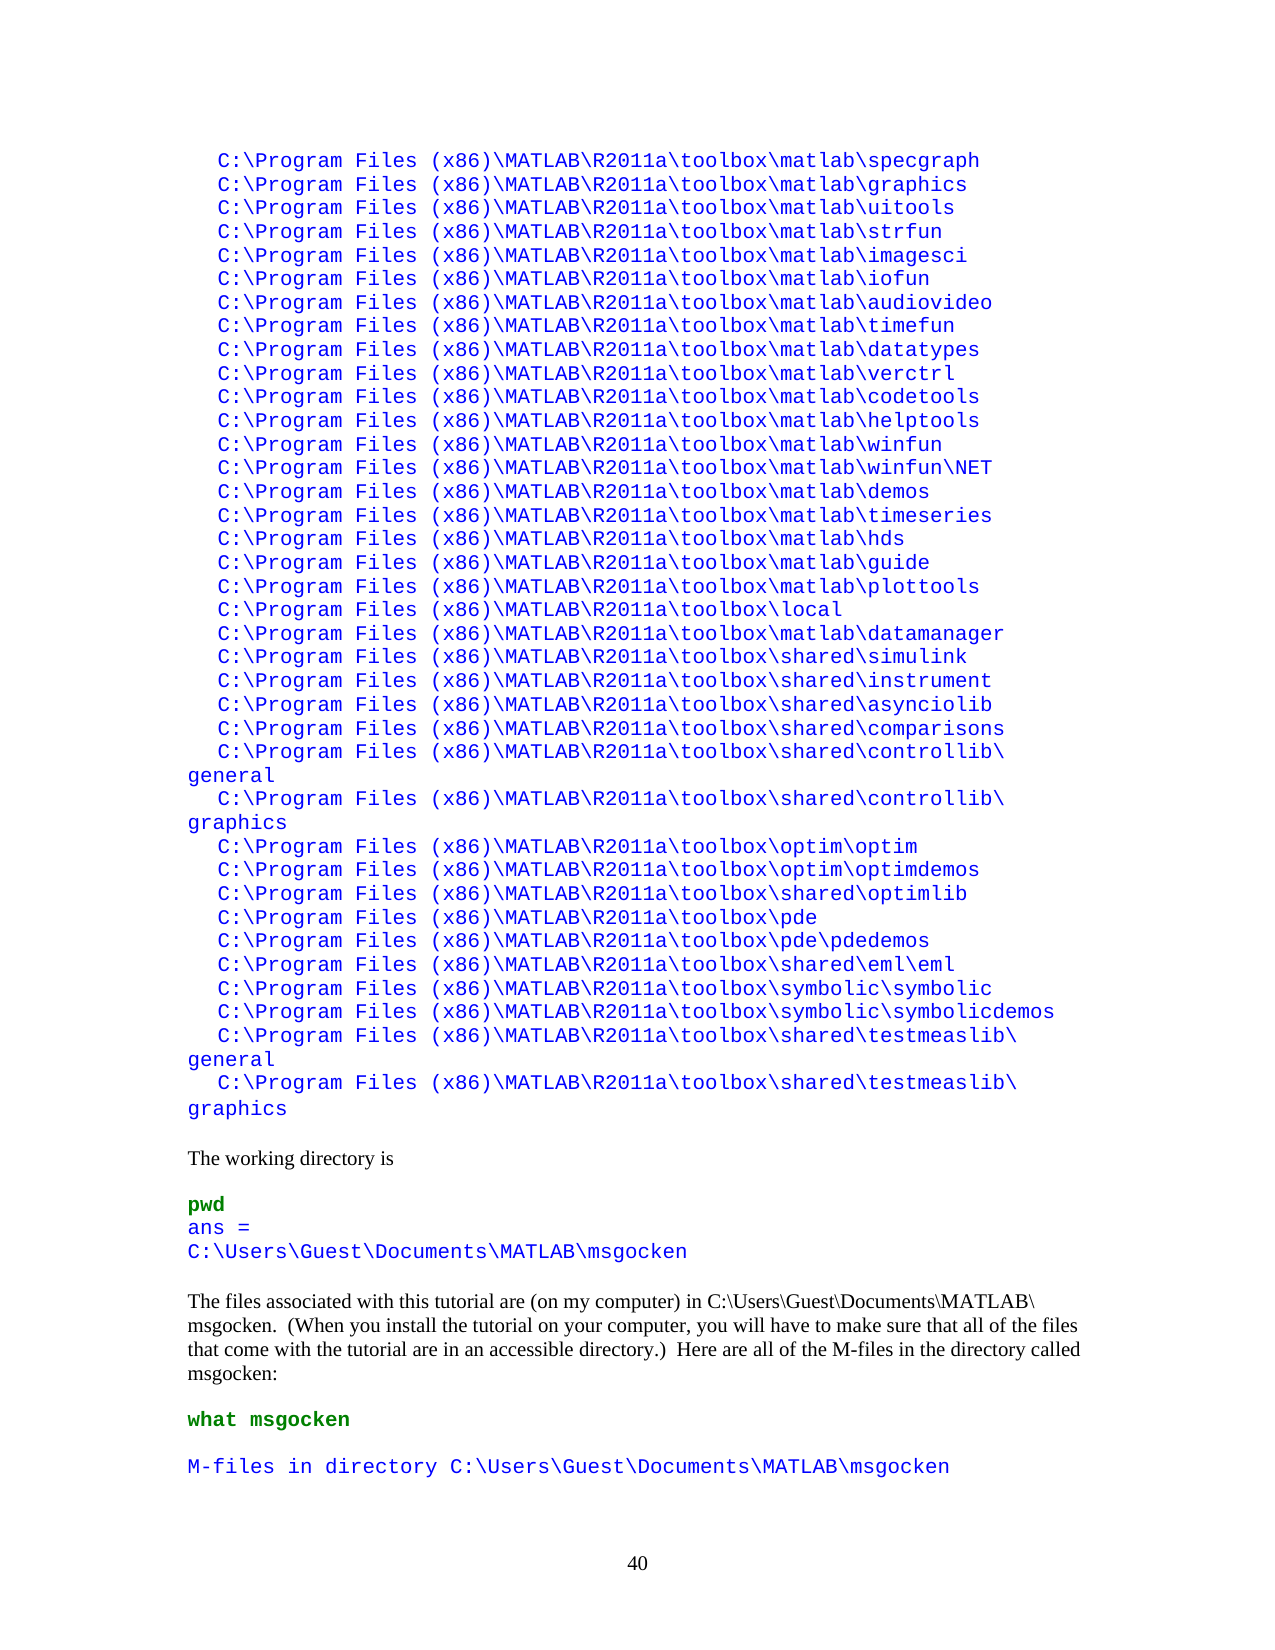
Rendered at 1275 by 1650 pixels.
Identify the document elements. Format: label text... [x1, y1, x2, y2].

text C:\Program Files (x86)\MATLAB\R2011a\toolbox\symbolic\symbolic [187, 978, 1087, 1001]
text C:\Program Files (x86)\MATLAB\R2011a\toolbox\optim\optim [187, 836, 1087, 859]
text C:\Program Files (x86)\MATLAB\R2011a\toolbox\matlab\imagesci [187, 244, 1087, 268]
text C:\Program Files (x86)\MATLAB\R2011a\toolbox\local [187, 599, 1087, 623]
text C:\Program Files (x86)\MATLAB\R2011a\toolbox\matlab\verctrl [187, 363, 1087, 386]
text C:\Program Files (x86)\MATLAB\R2011a\toolbox\matlab\winfun\NET [187, 457, 1087, 481]
text M-files in directory C:\Users\Guest\Documents\MATLAB\msgocken [187, 1456, 1087, 1480]
text pwd [187, 1194, 1087, 1217]
text C:\Program Files (x86)\MATLAB\R2011a\toolbox\matlab\iofun [187, 268, 1087, 292]
text C:\Program Files (x86)\MATLAB\R2011a\toolbox\matlab\datamanager [187, 623, 1087, 647]
text C:\Program Files (x86)\MATLAB\R2011a\toolbox\matlab\specgraph [187, 150, 1087, 174]
text C:\Users\Guest\Documents\MATLAB\msgocken [187, 1241, 1087, 1265]
text C:\Program Files (x86)\MATLAB\R2011a\toolbox\matlab\demos [187, 481, 1087, 505]
text C:\Program Files (x86)\MATLAB\R2011a\toolbox\shared\comparisons [187, 717, 1087, 741]
text C:\Program Files (x86)\MATLAB\R2011a\toolbox\matlab\graphics [187, 174, 1087, 197]
text C:\Program Files (x86)\MATLAB\R2011a\toolbox\matlab\plottools [187, 576, 1087, 599]
text C:\Program Files (x86)\MATLAB\R2011a\toolbox\matlab\helptools [187, 410, 1087, 434]
text C:\Program Files (x86)\MATLAB\R2011a\toolbox\shared\testmeaslib\general [187, 1025, 1087, 1072]
text C:\Program Files (x86)\MATLAB\R2011a\toolbox\shared\instrument [187, 670, 1087, 694]
text C:\Program Files (x86)\MATLAB\R2011a\toolbox\matlab\codetools [187, 386, 1087, 410]
text C:\Program Files (x86)\MATLAB\R2011a\toolbox\shared\controllib\graphics [187, 788, 1087, 836]
text C:\Program Files (x86)\MATLAB\R2011a\toolbox\shared\asynciolib [187, 694, 1087, 717]
text C:\Program Files (x86)\MATLAB\R2011a\toolbox\matlab\strfun [187, 221, 1087, 244]
text C:\Program Files (x86)\MATLAB\R2011a\toolbox\matlab\timeseries [187, 505, 1087, 528]
text C:\Program Files (x86)\MATLAB\R2011a\toolbox\matlab\guide [187, 552, 1087, 576]
text C:\Program Files (x86)\MATLAB\R2011a\toolbox\matlab\winfun [187, 434, 1087, 457]
text C:\Program Files (x86)\MATLAB\R2011a\toolbox\shared\eml\eml [187, 954, 1087, 978]
text C:\Program Files (x86)\MATLAB\R2011a\toolbox\pde\pdedemos [187, 930, 1087, 954]
text The files associated with this tutorial are (on my computer) in C:\Users\Guest\Documents\MATLAB\msgocken. (When you install the tutorial on your computer, you will have to make sure that all of the files that come with the tutorial are in an accessible directory.) Here are all of the M-files in the directory called msgocken: [187, 1289, 1087, 1385]
text C:\Program Files (x86)\MATLAB\R2011a\toolbox\symbolic\symbolicdemos [187, 1001, 1087, 1025]
text C:\Program Files (x86)\MATLAB\R2011a\toolbox\shared\testmeaslib\graphics [187, 1072, 1087, 1122]
text C:\Program Files (x86)\MATLAB\R2011a\toolbox\matlab\datatypes [187, 339, 1087, 363]
text C:\Program Files (x86)\MATLAB\R2011a\toolbox\pde [187, 907, 1087, 930]
text C:\Program Files (x86)\MATLAB\R2011a\toolbox\matlab\hds [187, 528, 1087, 552]
text C:\Program Files (x86)\MATLAB\R2011a\toolbox\matlab\uitools [187, 197, 1087, 221]
text C:\Program Files (x86)\MATLAB\R2011a\toolbox\matlab\audiovideo [187, 292, 1087, 316]
text C:\Program Files (x86)\MATLAB\R2011a\toolbox\shared\optimlib [187, 883, 1087, 907]
text C:\Program Files (x86)\MATLAB\R2011a\toolbox\shared\simulink [187, 647, 1087, 670]
text C:\Program Files (x86)\MATLAB\R2011a\toolbox\optim\optimdemos [187, 859, 1087, 883]
text C:\Program Files (x86)\MATLAB\R2011a\toolbox\matlab\timefun [187, 316, 1087, 339]
text ans = [187, 1217, 1087, 1241]
text C:\Program Files (x86)\MATLAB\R2011a\toolbox\shared\controllib\general [187, 741, 1087, 788]
text The working directory is [187, 1146, 1087, 1170]
text what msgocken [187, 1409, 1087, 1433]
